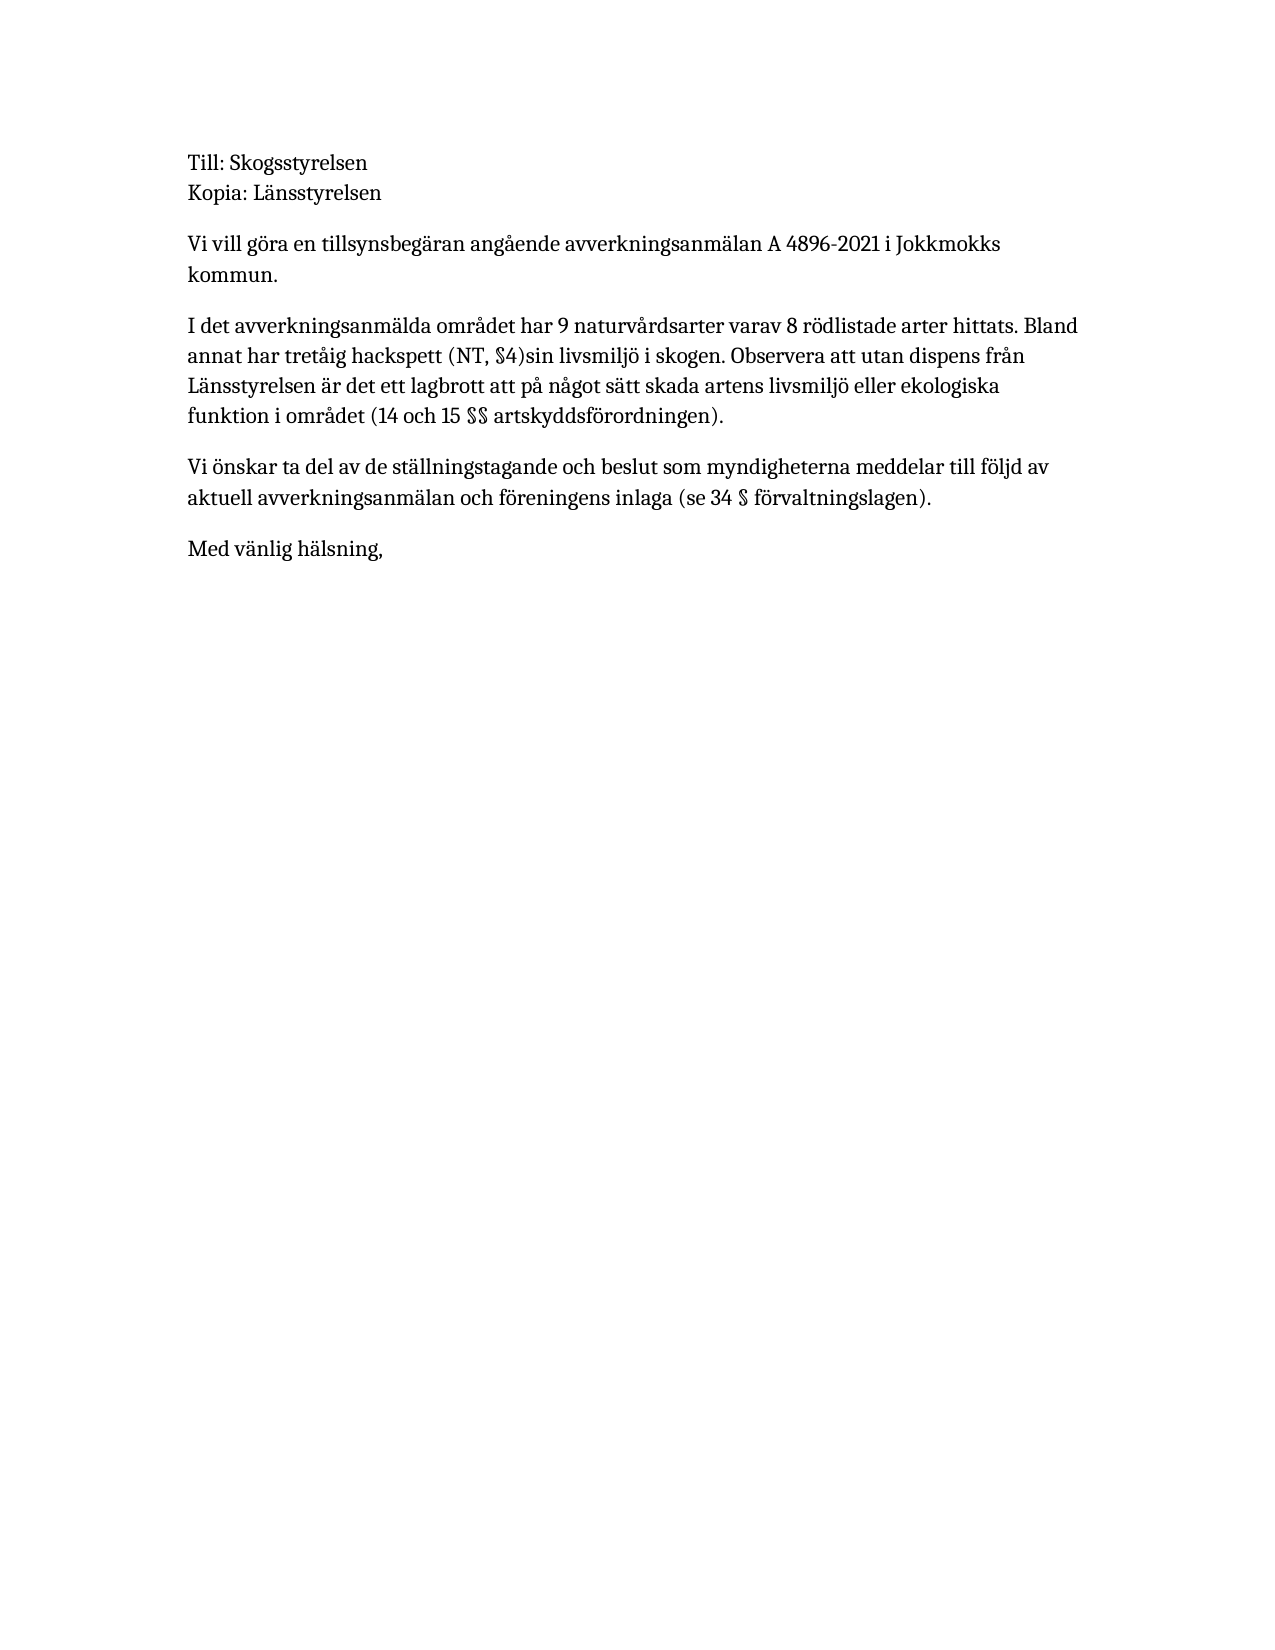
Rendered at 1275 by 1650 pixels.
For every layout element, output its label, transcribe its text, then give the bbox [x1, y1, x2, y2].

text Med vänlig hälsning, [187, 535, 1087, 592]
text Till: Skogsstyrelsen Kopia: Länsstyrelsen [187, 150, 1087, 207]
text I det avverkningsanmälda området har 9 naturvårdsarter varav 8 rödlistade arter hittats. Bland annat har tretåig hackspett (NT, §4)sin livsmiljö i skogen. Observera att utan dispens från Länsstyrelsen är det ett lagbrott att på något sätt skada artens livsmiljö eller ekologiska funktion i området (14 och 15 §§ artskyddsförordningen). [187, 312, 1087, 429]
text Vi önskar ta del av de ställningstagande och beslut som myndigheterna meddelar till följd av aktuell avverkningsanmälan och föreningens inlaga (se 34 § förvaltningslagen). [187, 454, 1087, 511]
text Vi vill göra en tillsynsbegäran angående avverkningsanmälan A 4896-2021 i Jokkmokks kommun. [187, 231, 1087, 288]
